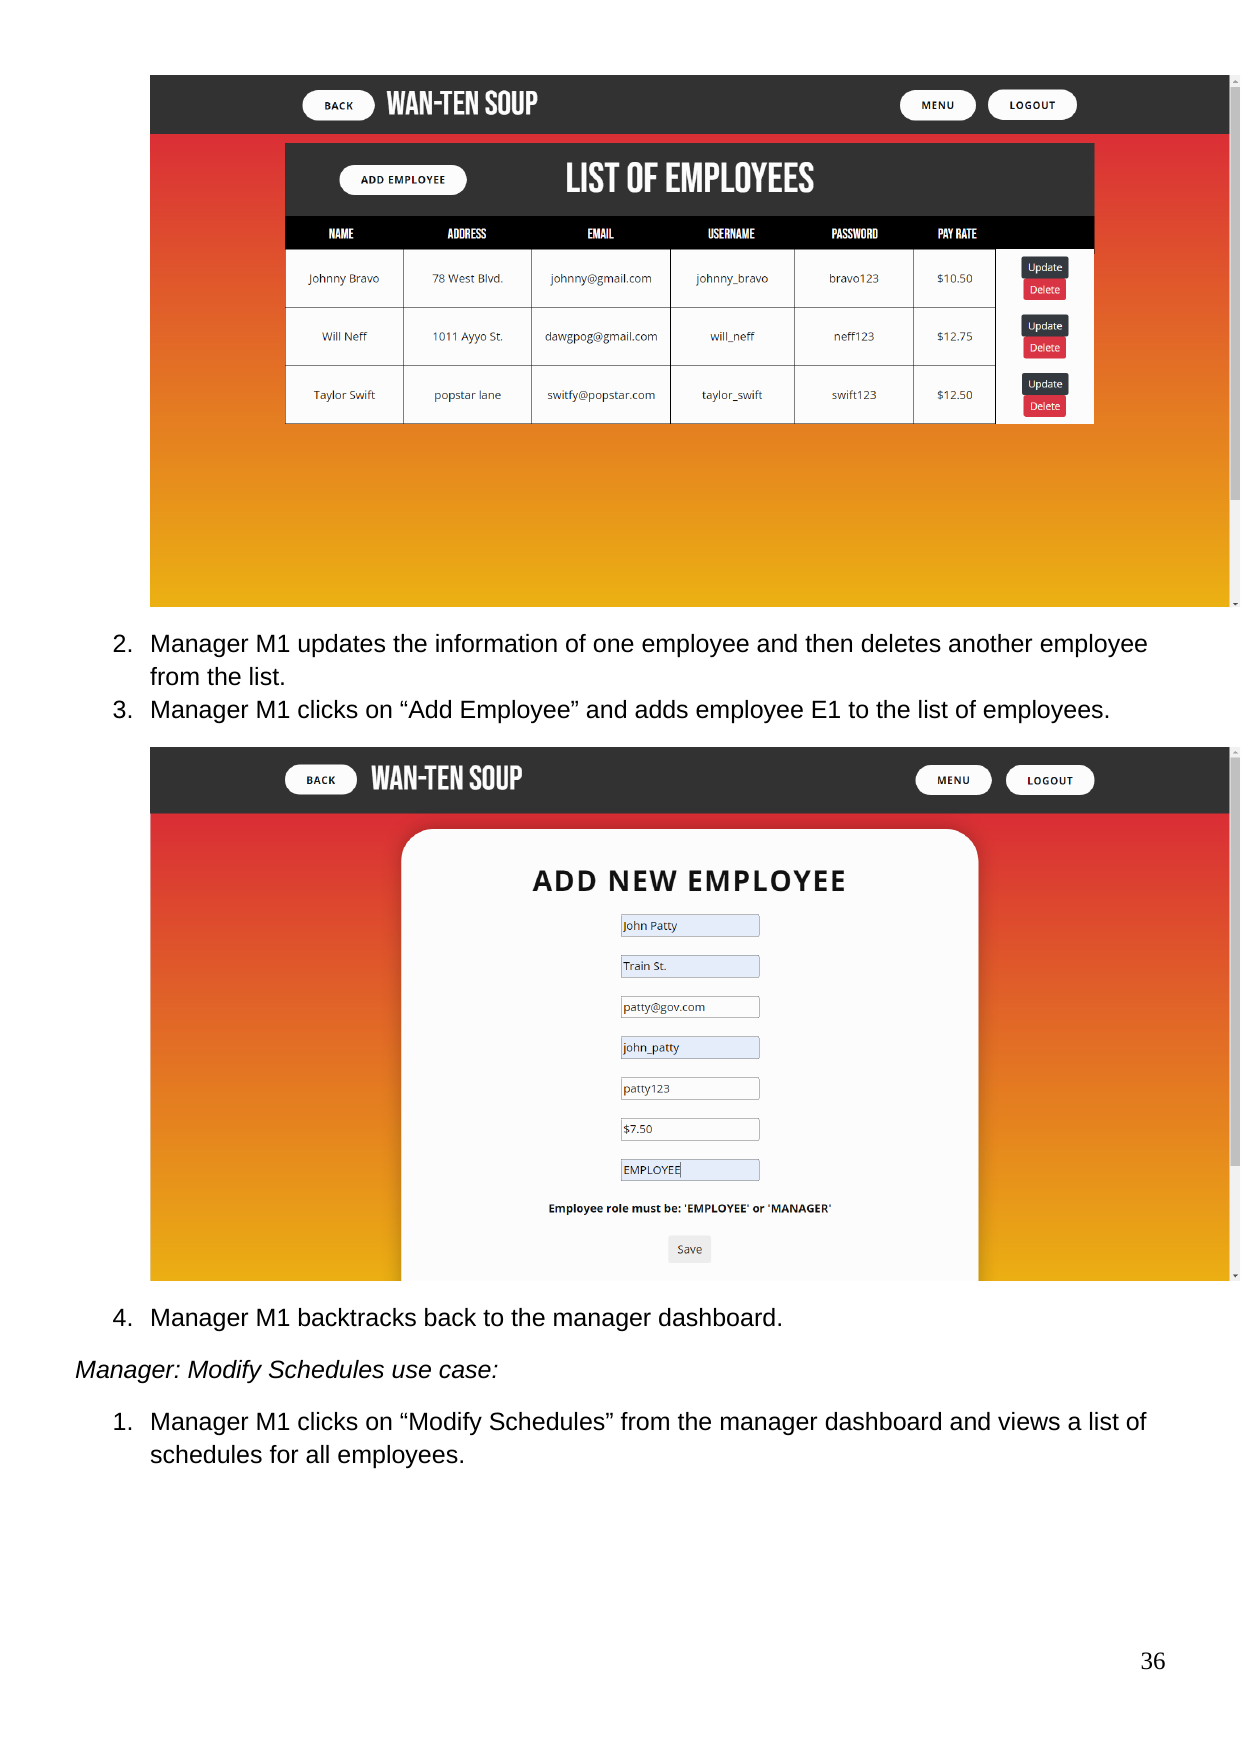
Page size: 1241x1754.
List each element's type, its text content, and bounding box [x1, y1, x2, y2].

list Manager M1 clicks on “Add Employee” and adds employee E1 to the list of employees. [112, 695, 1165, 724]
picture [150, 75, 1241, 607]
text Manager: Modify Schedules use case: [75, 1355, 1165, 1384]
picture [150, 747, 1241, 1281]
list Manager M1 clicks on “Modify Schedules” from the manager dashboard and views a list of schedules for all employees. [112, 1407, 1165, 1469]
list Manager M1 updates the information of one employee and then deletes another employee from the list. [112, 629, 1165, 691]
list Manager M1 backtracks back to the manager dashboard. [112, 1303, 1165, 1332]
